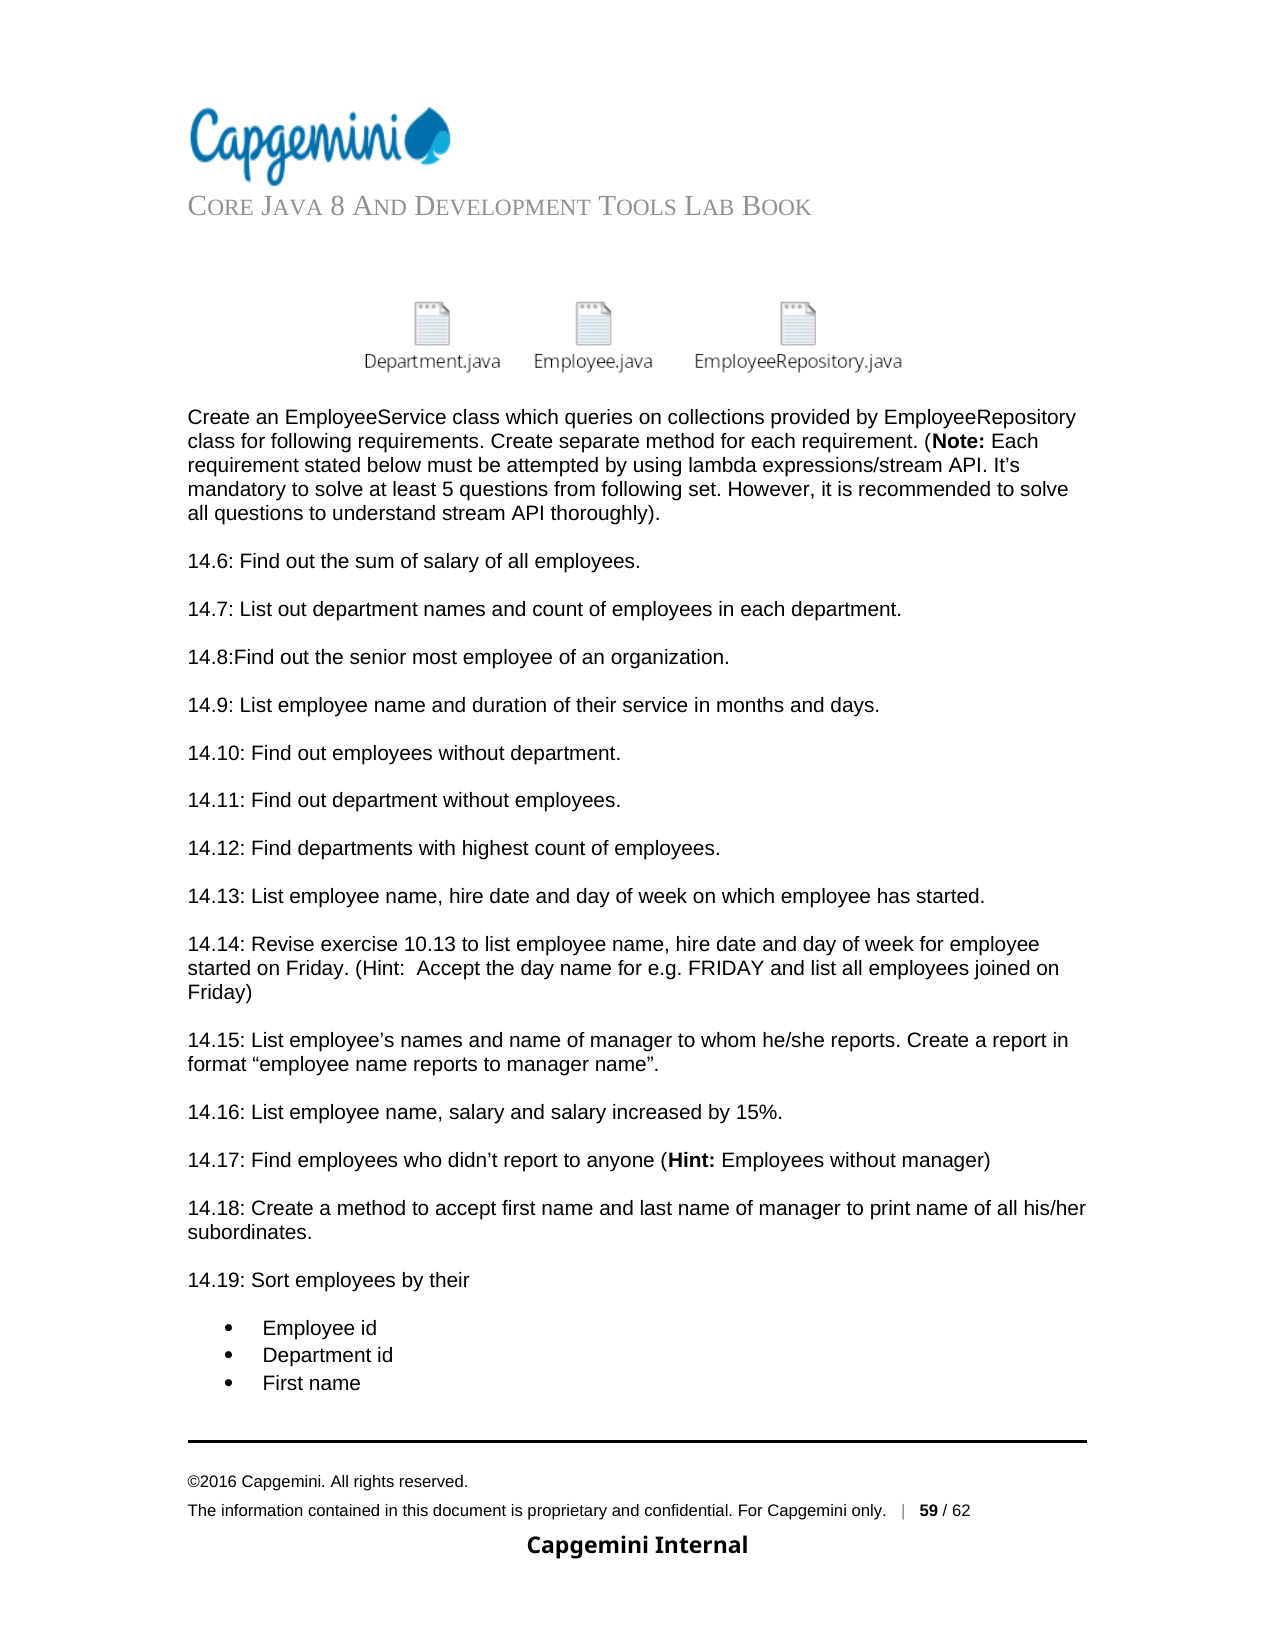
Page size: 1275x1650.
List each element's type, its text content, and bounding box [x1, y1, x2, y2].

picture [187, 106, 1088, 188]
text 14.18: Create a method to accept first name and last name of manager to print name of all his/her subordinates. [187, 1196, 1087, 1243]
text 14.15: List employee’s names and name of manager to whom he/she reports. Create a report in format “employee name reports to manager name”. [187, 1028, 1087, 1076]
text 14.14: Revise exercise 10.13 to list employee name, hire date and day of week for employee started on Friday. (Hint: Accept the day name for e.g. FRIDAY and list all employees joined on Friday) [187, 932, 1087, 1004]
text 14.6: Find out the sum of salary of all employees. [187, 549, 1087, 573]
text 14.17: Find employees who didn’t report to anyone (Hint: Employees without manager) [187, 1148, 1087, 1172]
list First name [225, 1371, 1087, 1394]
text 14.16: List employee name, salary and salary increased by 15%. [187, 1100, 1087, 1124]
text 14.10: Find out employees without department. [187, 740, 1087, 764]
text 14.13: List employee name, hire date and day of week on which employee has started. [187, 884, 1087, 908]
text 14.12: Find departments with highest count of employees. [187, 836, 1087, 860]
text Create an EmployeeService class which queries on collections provided by EmployeeRepository class for following requirements. Create separate method for each requirement. (Note: Each requirement stated below must be attempted by using lambda expressions/stream API. It’s mandatory to solve at least 5 questions from following set. However, it is recommended to solve all questions to understand stream API thoroughly). [187, 405, 1087, 525]
list Department id [225, 1343, 1087, 1367]
list Employee id [225, 1315, 1087, 1339]
text 14.9: List employee name and duration of their service in months and days. [187, 692, 1087, 716]
text 14.8:Find out the senior most employee of an organization. [187, 644, 1087, 668]
text 14.19: Sort employees by their [187, 1267, 1087, 1291]
text 14.7: List out department names and count of employees in each department. [187, 597, 1087, 621]
text 14.11: Find out department without employees. [187, 788, 1087, 812]
